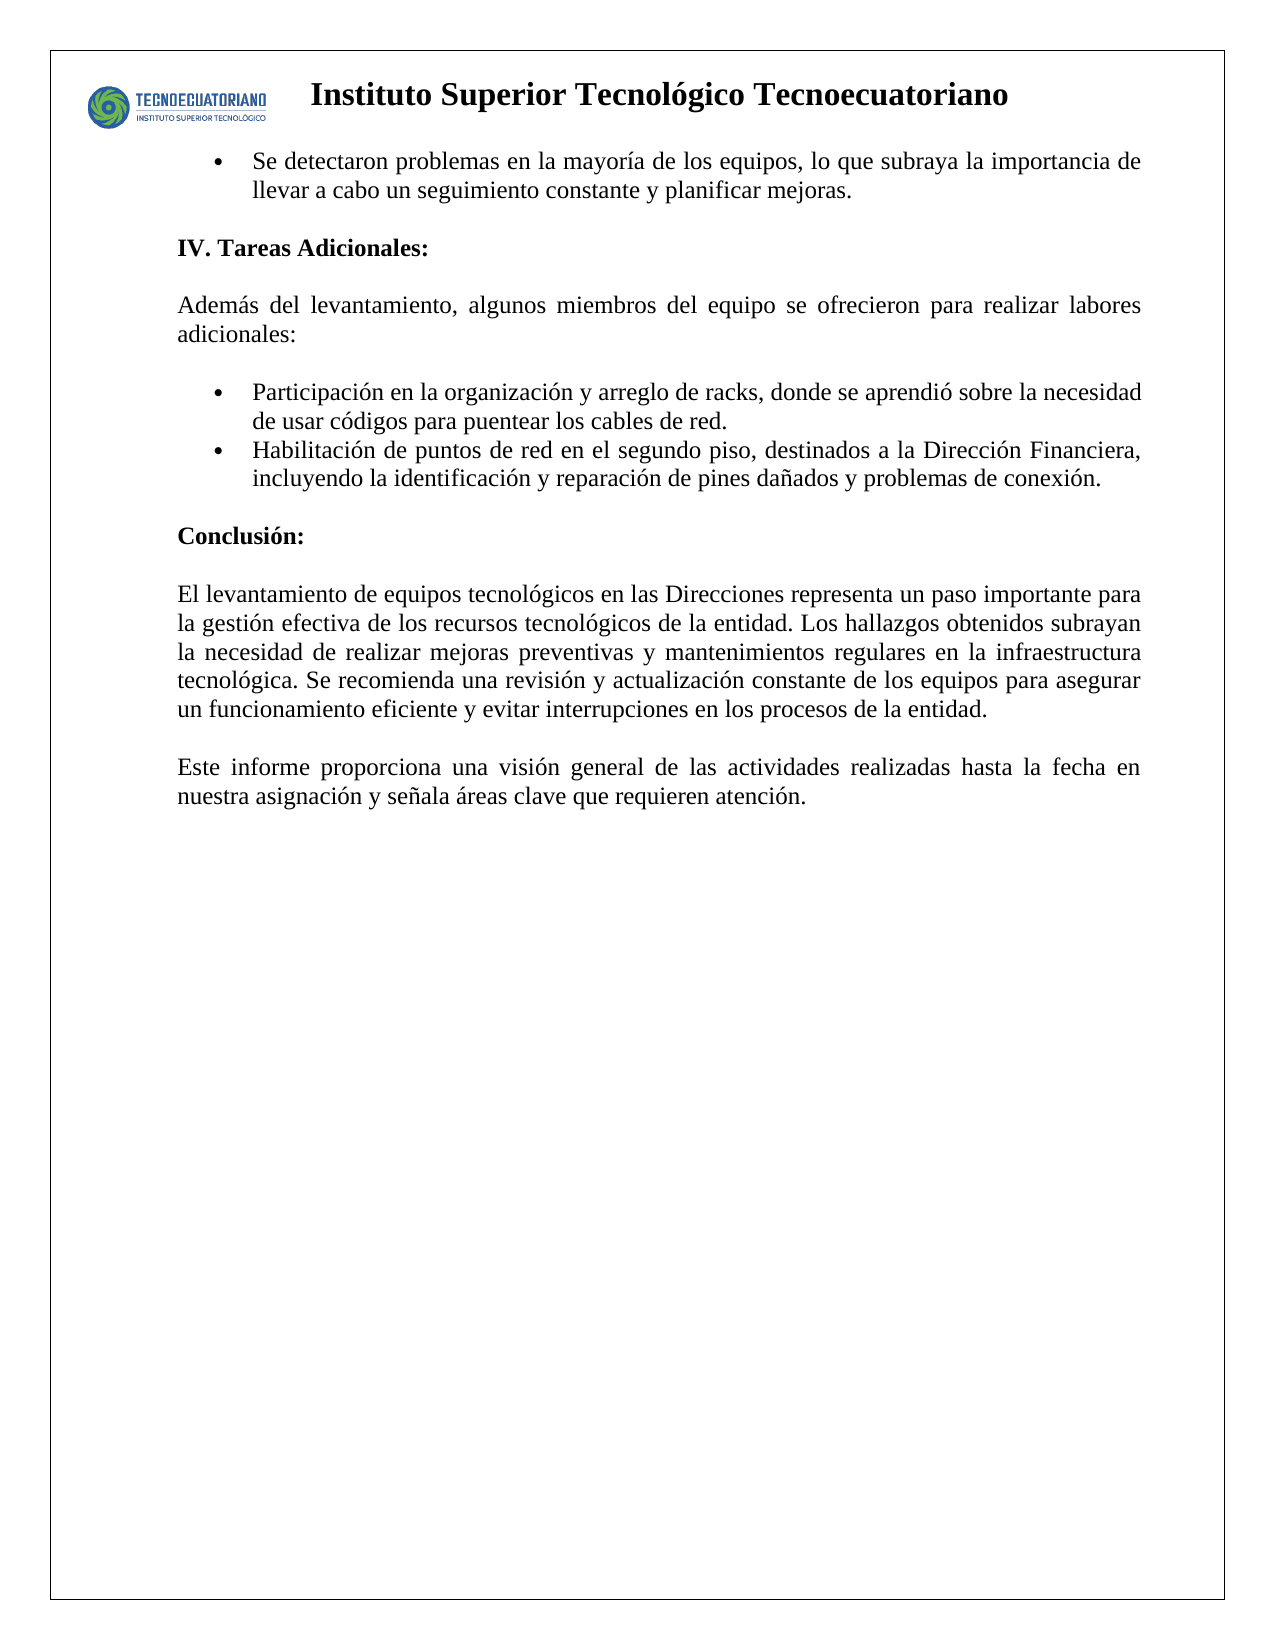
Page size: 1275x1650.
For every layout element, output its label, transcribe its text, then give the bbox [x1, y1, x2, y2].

list Se detectaron problemas en la mayoría de los equipos, lo que subraya la importancia de llevar a cabo un seguimiento constante y planificar mejoras. [214, 146, 1142, 203]
text El levantamiento de equipos tecnológicos en las Direcciones representa un paso importante para la gestión efectiva de los recursos tecnológicos de la entidad. Los hallazgos obtenidos subrayan la necesidad de realizar mejoras preventivas y mantenimientos regulares en la infraestructura tecnológica. Se recomienda una revisión y actualización constante de los equipos para asegurar un funcionamiento eficiente y evitar interrupciones en los procesos de la entidad. [177, 579, 1142, 723]
text Conclusión: [177, 521, 1142, 550]
picture [76, 75, 278, 142]
text IV. Tareas Adicionales: [177, 233, 1142, 261]
list Participación en la organización y arreglo de racks, donde se aprendió sobre la necesidad de usar códigos para puentear los cables de red. [214, 377, 1142, 435]
text Este informe proporciona una visión general de las actividades realizadas hasta la fecha en nuestra asignación y señala áreas clave que requieren atención. [177, 752, 1142, 810]
list Habilitación de puntos de red en el segundo piso, destinados a la Dirección Financiera, incluyendo la identificación y reparación de pines dañados y problemas de conexión. [214, 435, 1142, 492]
text Además del levantamiento, algunos miembros del equipo se ofrecieron para realizar labores adicionales: [177, 291, 1142, 348]
